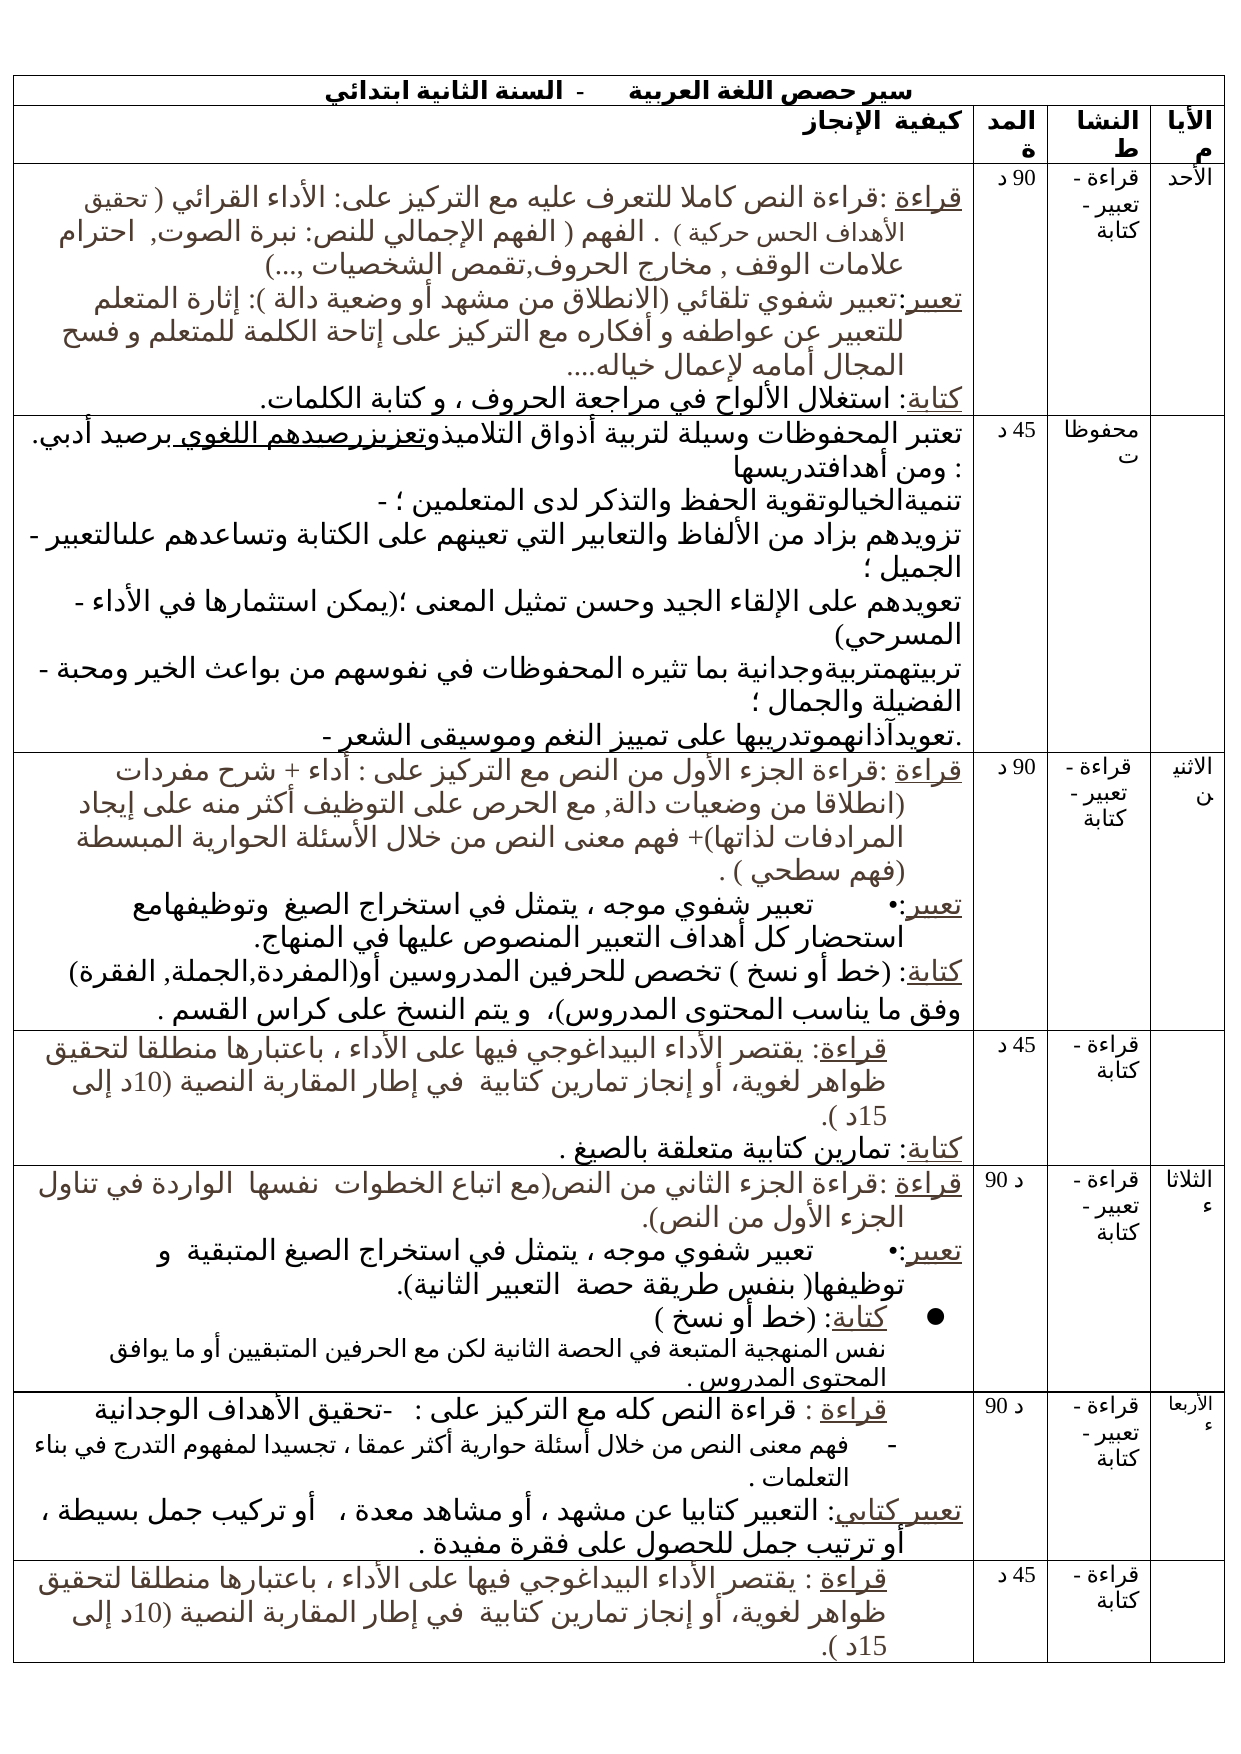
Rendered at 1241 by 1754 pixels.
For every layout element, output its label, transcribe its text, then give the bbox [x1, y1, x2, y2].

table_cell الأحد [1151, 164, 1224, 415]
table_cell قراءة: يقتصر الأداء البيداغوجي فيها على الأداء ، باعتبارها منطلقا لتحقيق ظواهر لغوية، أو إنجاز تمارين كتابية في إطار المقاربة النصية (10د إلى 15د ). كتابة: تمارين كتابية متعلقة بالصيغ . [14, 1031, 973, 1165]
table_cell محفوظات [1048, 416, 1150, 752]
table_cell قراءة - تعبير - كتابة [1048, 1393, 1150, 1560]
table_cell قراءة :قراءة الجزء الأول من النص مع التركيز على : أداء + شرح مفردات (انطلاقا من وضعيات دالة, مع الحرص على التوظيف أكثر منه على إيجاد المرادفات لذاتها)+ فهم معنى النص من خلال الأسئلة الحوارية المبسطة (فهم سطحي ) . تعبير:• تعبير شفوي موجه ، يتمثل في استخراج الصيغ وتوظيفهامع استحضار كل أهداف التعبير المنصوص عليها في المنهاج. كتابة: (خط أو نسخ ) تخصص للحرفين المدروسين أو(المفردة,الجملة, الفقرة) وفق ما يناسب المحتوى المدروس)، و يتم النسخ على كراس القسم . [14, 753, 973, 1030]
table_cell 45 د [974, 416, 1047, 752]
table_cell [14, 1561, 973, 1662]
table_cell كيفية الإنجاز [14, 106, 973, 163]
table_cell قراءة - كتابة [1048, 1561, 1150, 1662]
table_cell 45 د [974, 1561, 1047, 1662]
table_cell الأربعاء [1151, 1393, 1224, 1560]
table_cell [1151, 1031, 1224, 1165]
table_cell قراءة :قراءة النص كاملا للتعرف عليه مع التركيز على: الأداء القرائي ( تحقيق الأهداف الحس حركية ) . الفهم ( الفهم الإجمالي للنص: نبرة الصوت, احترام علامات الوقف , مخارج الحروف,تقمص الشخصيات ,...) تعبير:تعبير شفوي تلقائي (الانطلاق من مشهد أو وضعية دالة ): إثارة المتعلم للتعبير عن عواطفه و أفكاره مع التركيز على إتاحة الكلمة للمتعلم و فسح المجال أمامه لإعمال خياله.... كتابة: استغلال الألواح في مراجعة الحروف ، و كتابة الكلمات. [14, 164, 973, 415]
table_cell 90 د [974, 164, 1047, 415]
table_cell [1151, 1561, 1224, 1662]
table_cell قراءة - تعبير - كتابة [1048, 164, 1150, 415]
table_cell الثلاثاء [1151, 1166, 1224, 1391]
table_cell قراءة - كتابة [1048, 1031, 1150, 1165]
table_cell قراءة - تعبير - كتابة [1048, 1166, 1150, 1391]
table_cell 90 د [974, 753, 1047, 1030]
table_cell [1151, 416, 1224, 752]
table_cell 90 د [974, 1166, 1047, 1391]
table_header سير حصص اللغة العربية - السنة الثانية ابتدائي [14, 76, 1224, 105]
table_cell قراءة : قراءة النص كله مع التركيز على : -تحقيق الأهداف الوجدانية فهم معنى النص من خلال أسئلة حوارية أكثر عمقا ، تجسيدا لمفهوم التدرج في بناء التعلمات . تعبير كتابي: التعبير كتابيا عن مشهد ، أو مشاهد معدة ، أو تركيب جمل بسيطة ، أو ترتيب جمل للحصول على فقرة مفيدة . [14, 1393, 973, 1560]
table_cell الأيام [1151, 106, 1224, 163]
table_cell 45 د [974, 1031, 1047, 1165]
table_cell النشاط [1048, 106, 1150, 163]
table_cell تعتبر المحفوظات وسيلة لتربية أذواق التلاميذوتعزيزرصیدھم اللغوي برصيد أدبي. ومن أهدافتدريسها : - تنمیةالخیالوتقویة الحفظ والتذكر لدى المتعلمین ؛ - تزویدھم بزاد من الألفاظ والتعابیر التي تعینھم على الكتابة وتساعدھم علىالتعبير الجميل ؛ - تعویدھم على الإلقاء الجید وحسن تمثیل المعنى ؛(يمكن استثمارها في الأداء المسرحي) - تربیتھمتربیةوجدانیة بما تثیره المحفوظات في نفوسھم من بواعث الخیر ومحبة الفضیلة والجمال ؛ - تعویدآذانھموتدریبھا على تمییز النغم وموسیقى الشعر. [14, 416, 973, 752]
table_cell 90 د [974, 1393, 1047, 1560]
table_cell الاثنين [1151, 753, 1224, 1030]
table_cell قراءة :قراءة الجزء الثاني من النص(مع اتباع الخطوات نفسها الواردة في تناول الجزء الأول من النص). تعبير:• تعبير شفوي موجه ، يتمثل في استخراج الصيغ المتبقية و توظيفها( بنفس طريقة حصة التعبير الثانية). كتابة: (خط أو نسخ ) نفس المنهجية المتبعة في الحصة الثانية لكن مع الحرفين المتبقيين أو ما يوافق المحتوى المدروس . [14, 1166, 973, 1391]
table_cell قراءة - تعبير - كتابة [1048, 753, 1150, 1030]
table_cell المدة [974, 106, 1047, 163]
